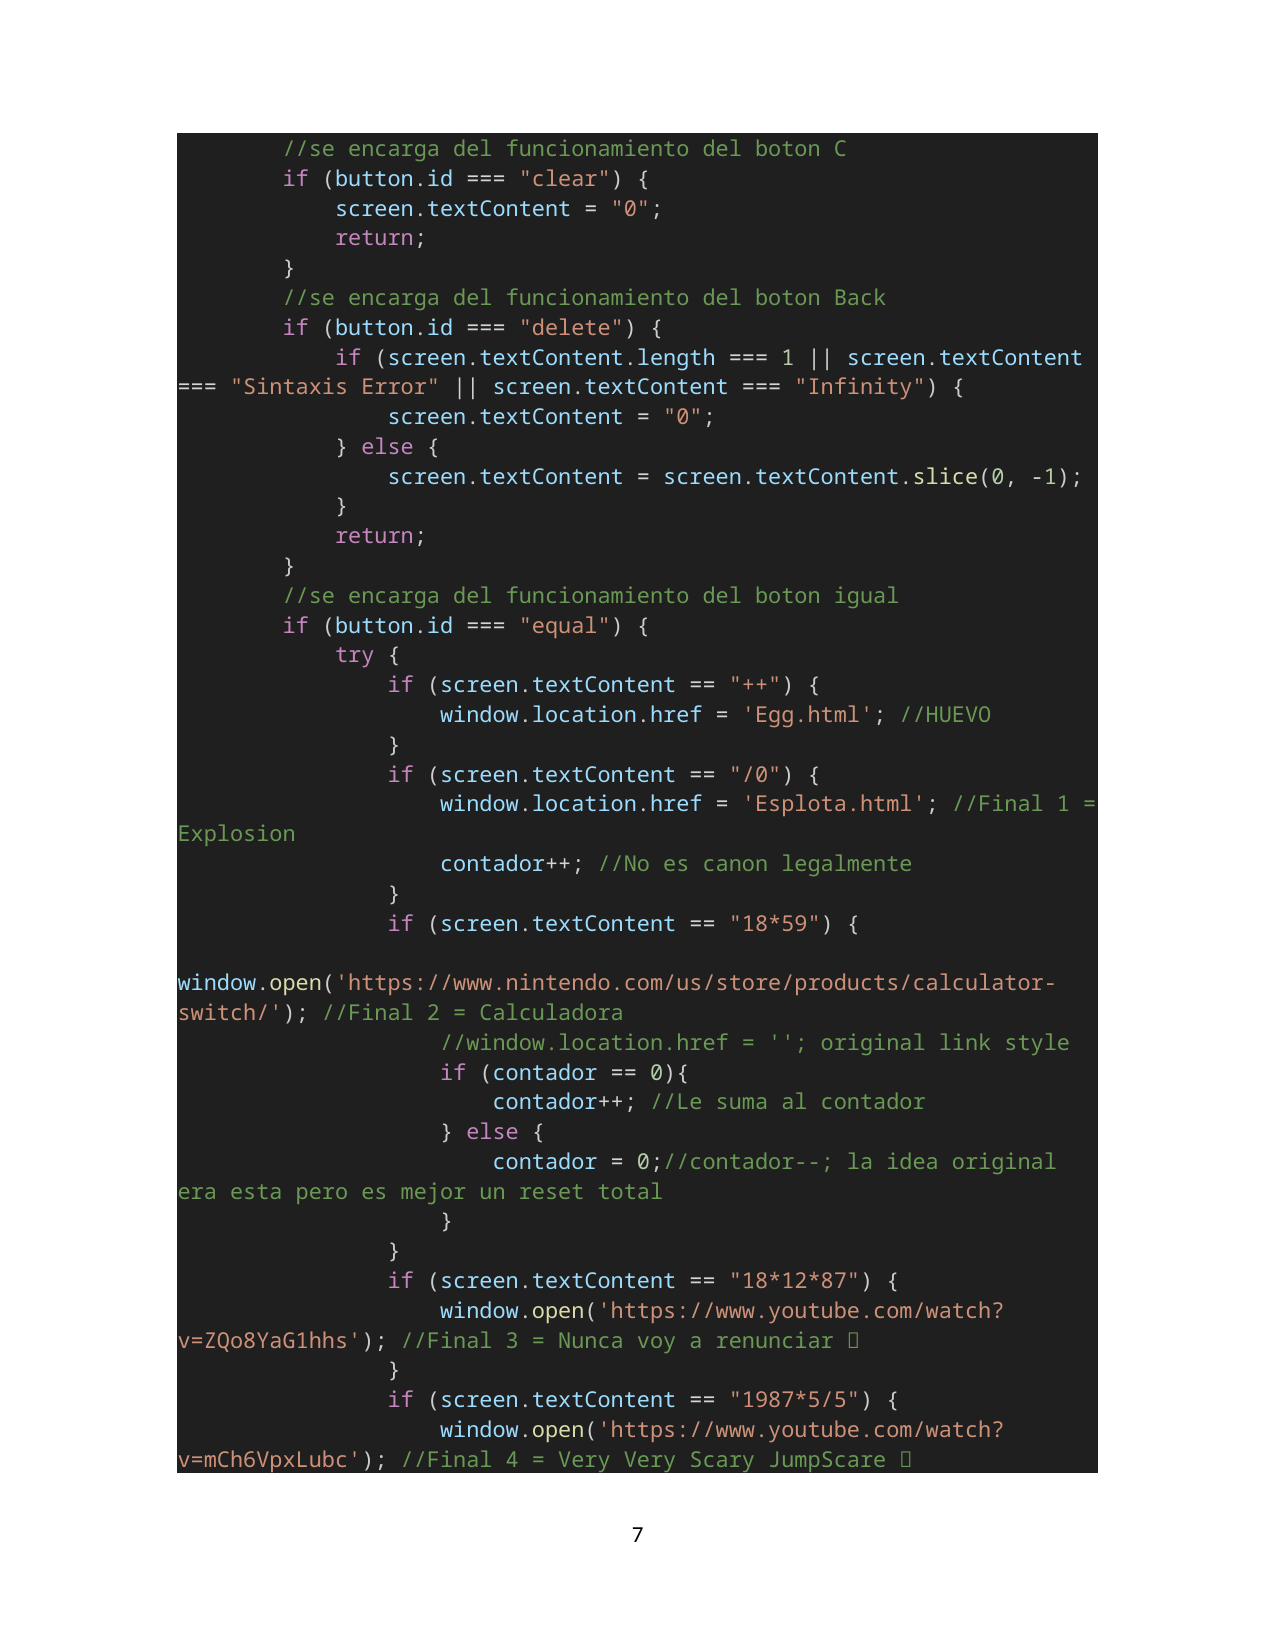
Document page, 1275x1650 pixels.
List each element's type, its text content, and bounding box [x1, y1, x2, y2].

text if (button.id === "equal") { [177, 609, 1098, 639]
text contador++; //No es canon legalmente [177, 848, 1098, 878]
text //se encarga del funcionamiento del boton Back [177, 282, 1098, 312]
text screen.textContent = "0"; [177, 192, 1098, 222]
text } [177, 878, 1098, 907]
text if (screen.textContent == "++") { [177, 669, 1098, 699]
text if (screen.textContent == "18*12*87") { [177, 1265, 1098, 1295]
text //window.location.href = ''; original link style [177, 1027, 1098, 1056]
text if (screen.textContent == "18*59") { [177, 907, 1098, 937]
text } [177, 729, 1098, 758]
text } else { [177, 1116, 1098, 1146]
text if (screen.textContent == "1987*5/5") { [177, 1384, 1098, 1414]
text screen.textContent = "0"; [177, 401, 1098, 431]
text } [177, 550, 1098, 580]
text } [177, 1205, 1098, 1235]
text if (screen.textContent.length === 1 || screen.textContent === "Sintaxis Error" || screen.textContent === "Infinity") { [177, 341, 1098, 401]
text //se encarga del funcionamiento del boton igual [177, 580, 1098, 609]
text return; [177, 520, 1098, 550]
text window.location.href = 'Esplota.html'; //Final 1 = Explosion [177, 788, 1098, 848]
text contador++; //Le suma al contador [177, 1086, 1098, 1116]
text } else { [177, 431, 1098, 461]
text if (screen.textContent == "/0") { [177, 758, 1098, 788]
text } [177, 1235, 1098, 1265]
text try { [177, 639, 1098, 669]
text window.open('https://www.youtube.com/watch?v=mCh6VpxLubc'); //Final 4 = Very Very Scary JumpScare 👻 [177, 1414, 1098, 1473]
text window.location.href = 'Egg.html'; //HUEVO [177, 699, 1098, 729]
text if (button.id === "delete") { [177, 312, 1098, 341]
text if (contador == 0){ [177, 1056, 1098, 1086]
text screen.textContent = screen.textContent.slice(0, -1); [177, 461, 1098, 490]
text } [177, 252, 1098, 282]
text return; [177, 222, 1098, 252]
text } [177, 1354, 1098, 1384]
text //se encarga del funcionamiento del boton C [177, 133, 1098, 163]
text window.open('https://www.nintendo.com/us/store/products/calculator-switch/'); //Final 2 = Calculadora [177, 937, 1098, 1027]
text window.open('https://www.youtube.com/watch?v=ZQo8YaG1hhs'); //Final 3 = Nunca voy a renunciar 🎶 [177, 1295, 1098, 1354]
text if (button.id === "clear") { [177, 163, 1098, 192]
text } [177, 490, 1098, 520]
text contador = 0;//contador--; la idea original era esta pero es mejor un reset total [177, 1146, 1098, 1205]
